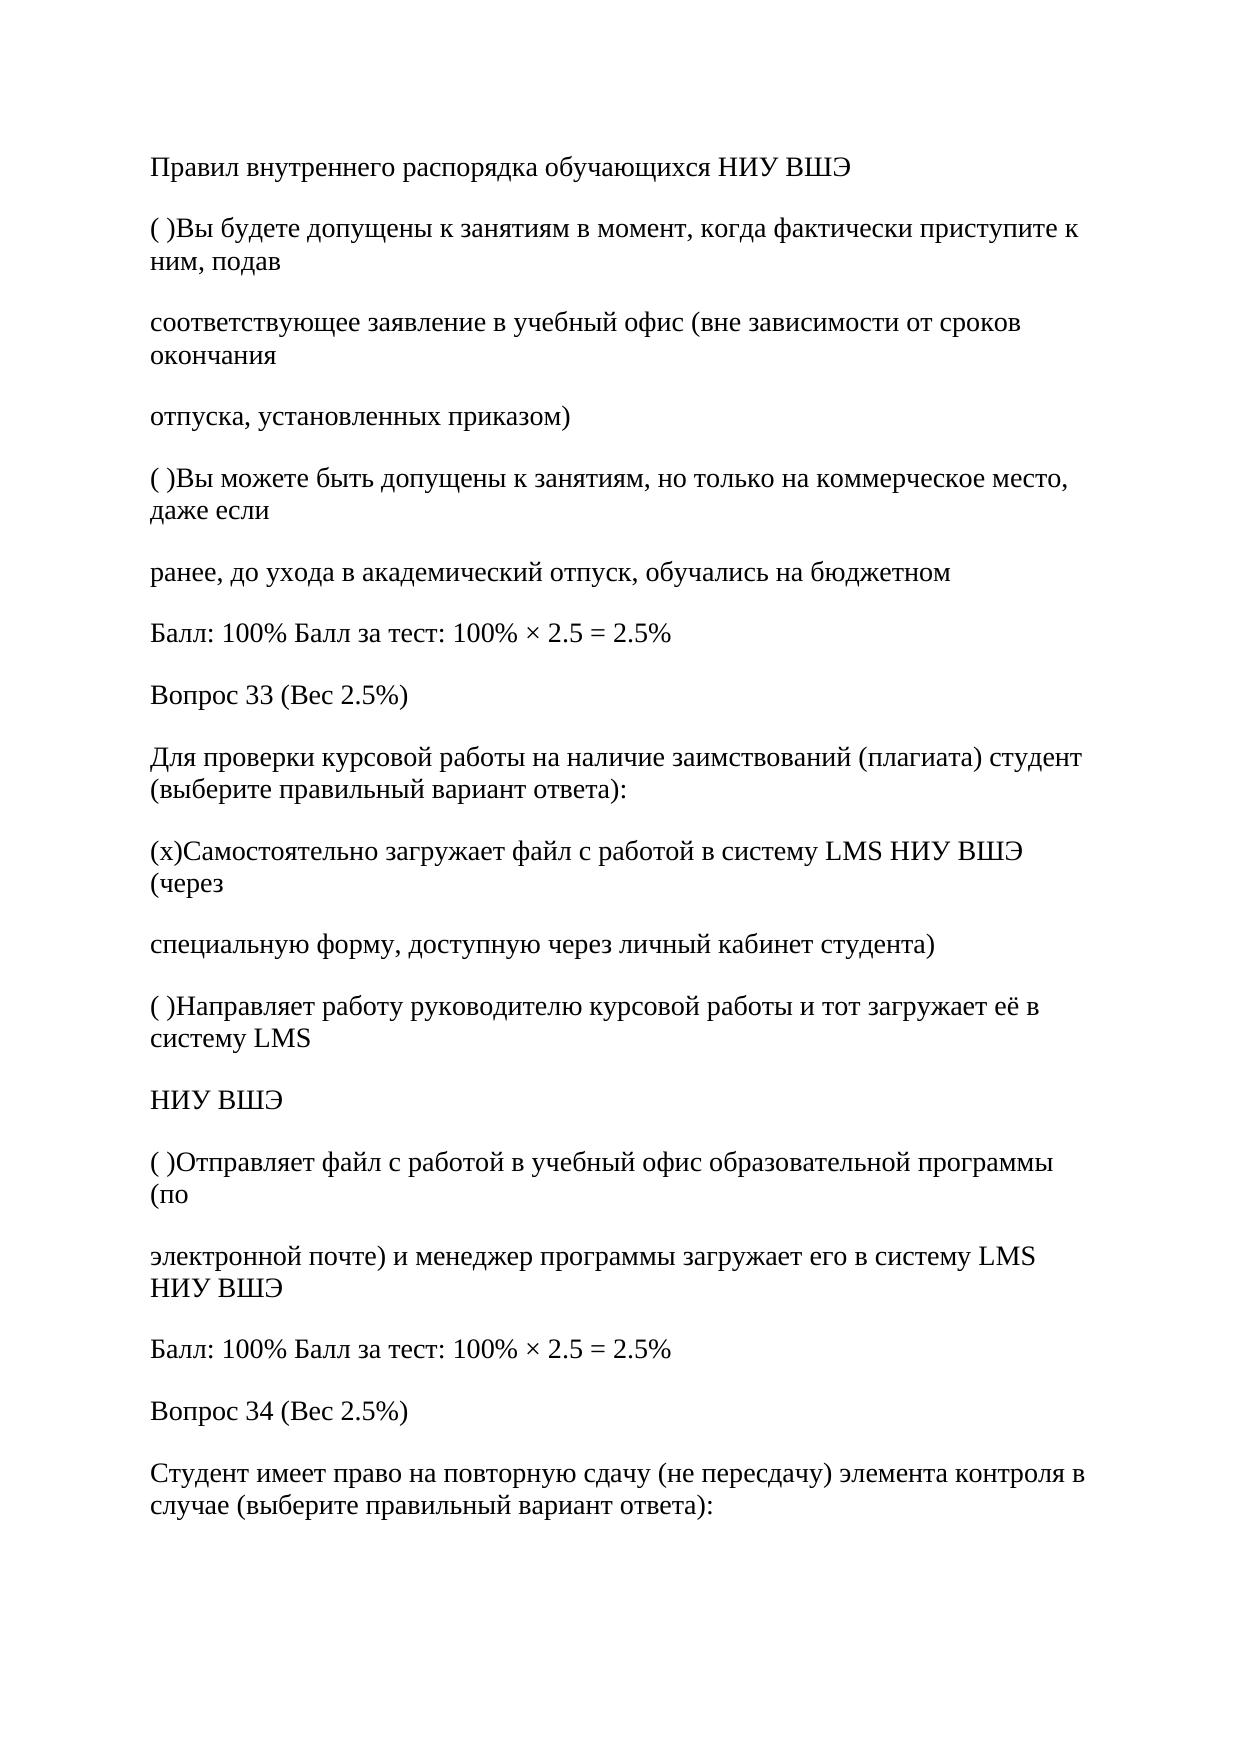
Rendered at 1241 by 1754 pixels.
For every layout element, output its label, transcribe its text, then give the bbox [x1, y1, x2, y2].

text соответствующее заявление в учебный офис (вне зависимости от сроков окончания [150, 306, 1090, 370]
text Вопрос 33 (Вес 2.5%) [150, 678, 1090, 711]
text ( )Направляет работу руководителю курсовой работы и тот загружает её в систему LMS [150, 989, 1090, 1054]
text ( )Вы можете быть допущены к занятиям, но только на коммерческое место, даже если [150, 461, 1090, 526]
text Правил внутреннего распорядка обучающихся НИУ ВШЭ [150, 150, 1090, 182]
text (x)Самостоятельно загружает файл с работой в систему LMS НИУ ВШЭ (через [150, 834, 1090, 898]
text НИУ ВШЭ [150, 1083, 1090, 1116]
text Вопрос 34 (Вес 2.5%) [150, 1394, 1090, 1427]
text электронной почте) и менеджер программы загружает его в систему LMS НИУ ВШЭ [150, 1239, 1090, 1303]
text ранее, до ухода в академический отпуск, обучались на бюджетном [150, 555, 1090, 587]
text Балл: 100% Балл за тест: 100% × 2.5 = 2.5% [150, 1333, 1090, 1365]
text Студент имеет право на повторную сдачу (не пересдачу) элемента контроля в случае (выберите правильный вариант ответа): [150, 1456, 1090, 1521]
text Для проверки курсовой работы на наличие заимствований (плагиата) студент (выберите правильный вариант ответа): [150, 740, 1090, 804]
text ( )Вы будете допущены к занятиям в момент, когда фактически приступите к ним, подав [150, 212, 1090, 276]
text ( )Отправляет файл с работой в учебный офис образовательной программы (по [150, 1145, 1090, 1209]
text специальную форму, доступную через личный кабинет студента) [150, 928, 1090, 960]
text Балл: 100% Балл за тест: 100% × 2.5 = 2.5% [150, 617, 1090, 649]
text отпуска, установленных приказом) [150, 399, 1090, 432]
